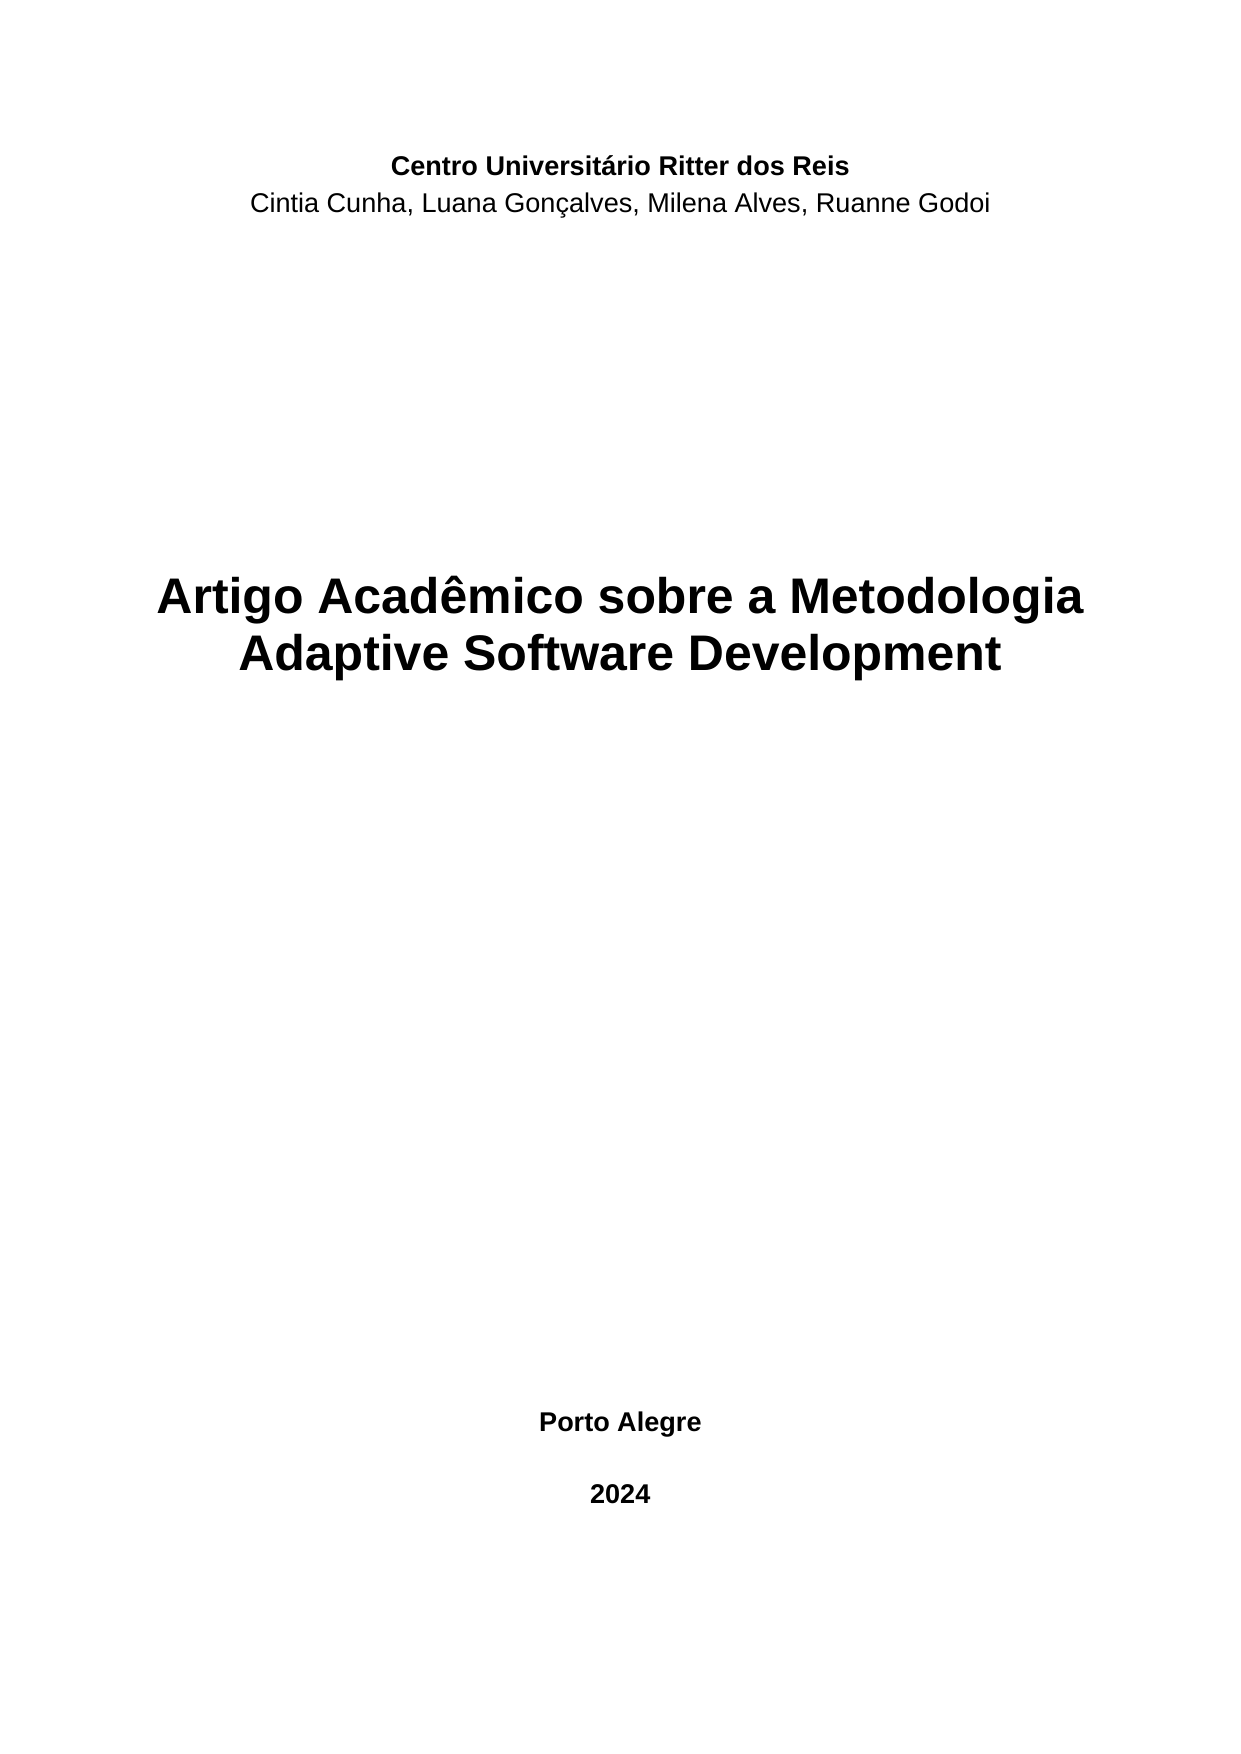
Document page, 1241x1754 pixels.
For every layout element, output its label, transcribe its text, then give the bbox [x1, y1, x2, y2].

text Porto Alegre [150, 1406, 1090, 1437]
text Cintia Cunha, Luana Gonçalves, Milena Alves, Ruanne Godoi [150, 187, 1090, 219]
title Centro Universitário Ritter dos Reis [150, 150, 1090, 181]
title Artigo Acadêmico sobre a Metodologia Adaptive Software Development [150, 566, 1090, 681]
text 2024 [150, 1478, 1090, 1509]
